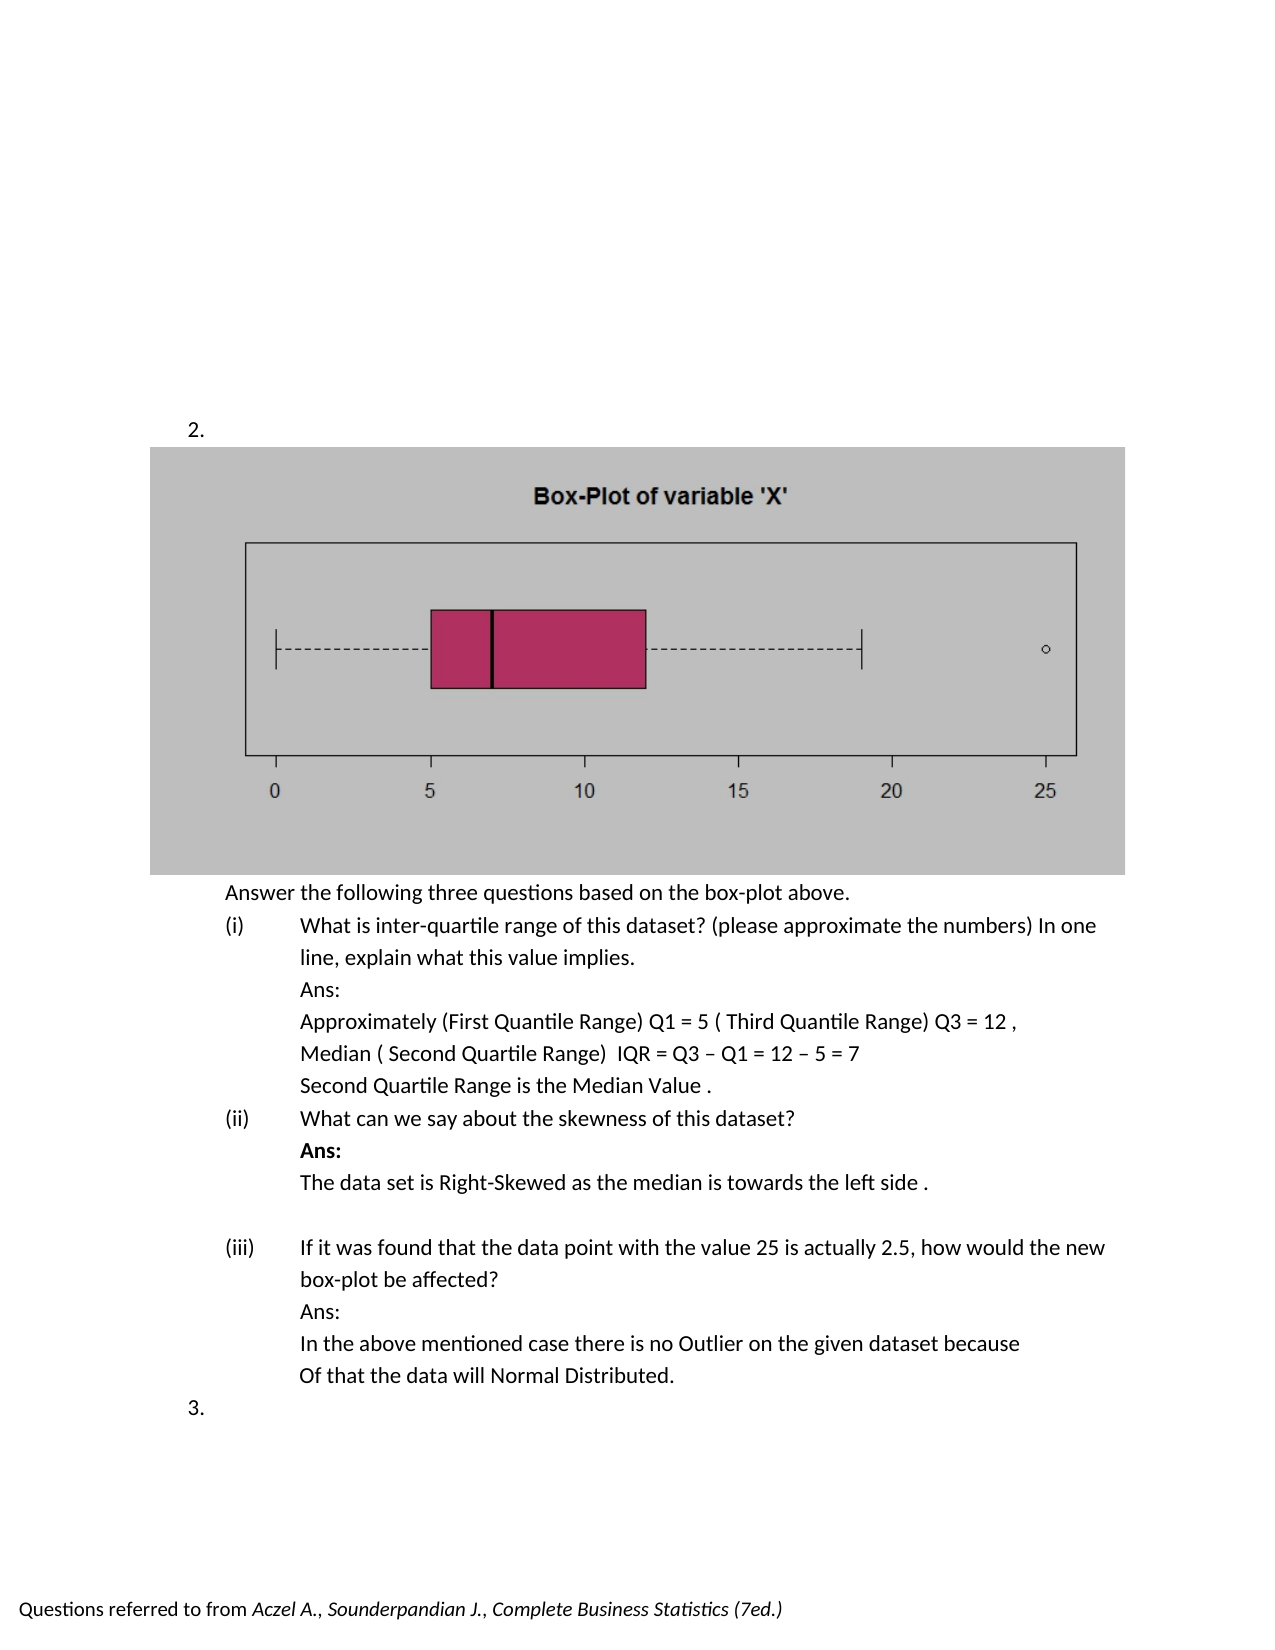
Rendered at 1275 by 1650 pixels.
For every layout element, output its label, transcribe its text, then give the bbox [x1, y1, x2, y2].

list Approximately (First Quantile Range) Q1 = 5 ( Third Quantile Range) Q3 = 12 , [300, 1007, 1125, 1035]
list Ans: [300, 975, 1125, 1003]
list Ans: [300, 1136, 1125, 1164]
picture [150, 447, 1125, 875]
list Median ( Second Quartile Range) IQR = Q3 – Q1 = 12 – 5 = 7 [300, 1039, 1125, 1067]
list What can we say about the skewness of this dataset? [225, 1104, 1125, 1132]
list What is inter-quartile range of this dataset? (please approximate the numbers) In one line, explain what this value implies. [225, 911, 1125, 971]
list Ans: [300, 1297, 1125, 1325]
list In the above mentioned case there is no Outlier on the given dataset because [300, 1329, 1125, 1357]
text Of that the data will Normal Distributed. [150, 1361, 1125, 1389]
list If it was found that the data point with the value 25 is actually 2.5, how would the new box-plot be affected? [225, 1233, 1125, 1293]
list Second Quartile Range is the Median Value . [300, 1072, 1125, 1100]
list Answer the following three questions based on the box-plot above. [225, 878, 1125, 907]
list The data set is Right-Skewed as the median is towards the left side . [300, 1168, 1125, 1196]
